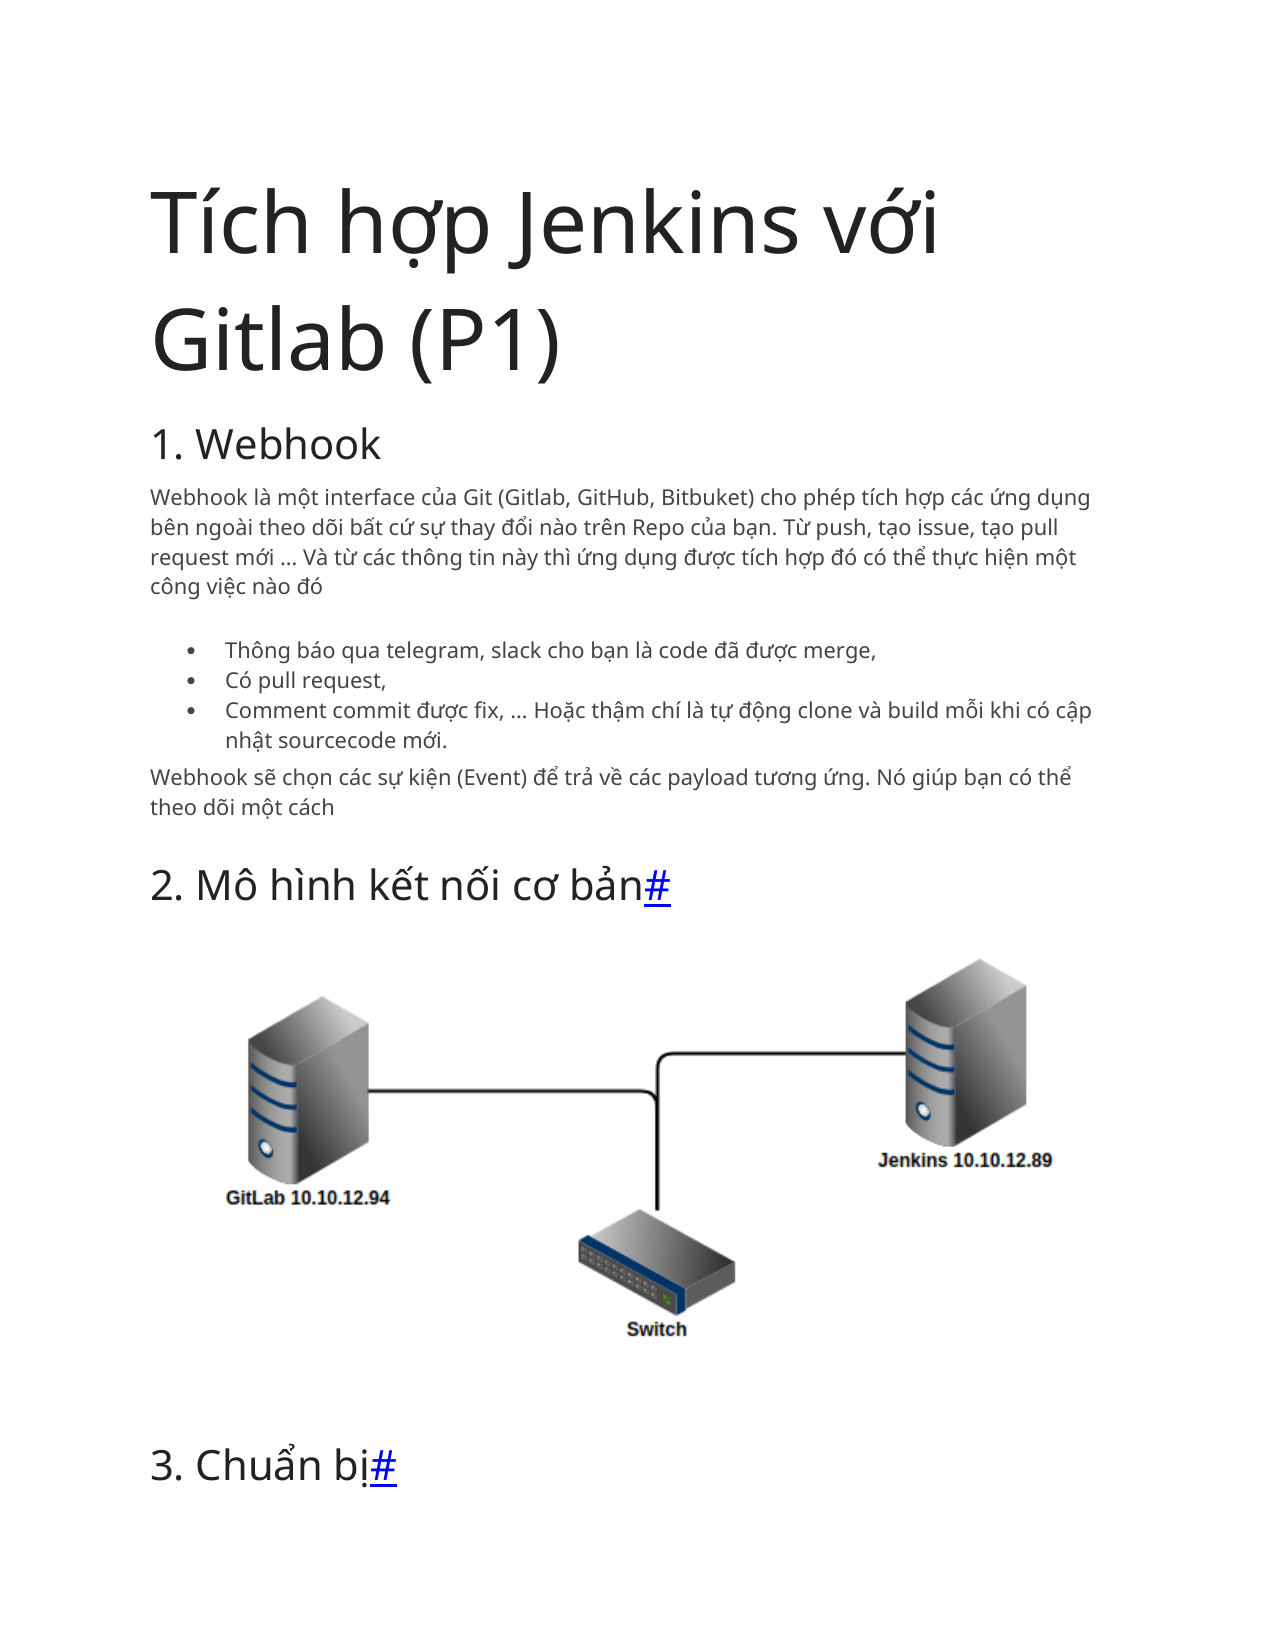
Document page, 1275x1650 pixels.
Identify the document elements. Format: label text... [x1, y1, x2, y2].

list Có pull request, [187, 665, 1125, 695]
text 2. Mô hình kết nối cơ bản# [150, 856, 1125, 913]
text 1. Webhook [150, 414, 1125, 471]
text Webhook sẽ chọn các sự kiện (Event) để trả về các payload tương ứng. Nó giúp bạn có thể theo dõi một cách [150, 762, 1125, 822]
picture [153, 920, 1122, 1402]
list Comment commit được fix, … Hoặc thậm chí là tự động clone và build mỗi khi có cập nhật sourcecode mới. [187, 695, 1125, 755]
text 3. Chuẩn bị# [150, 1436, 1125, 1493]
text Webhook là một interface của Git (Gitlab, GitHub, Bitbuket) cho phép tích hợp các ứng dụng bên ngoài theo dõi bất cứ sự thay đổi nào trên Repo của bạn. Từ push, tạo issue, tạo pull request mới … Và từ các thông tin này thì ứng dụng được tích hợp đó có thể thực hiện một công việc nào đó [150, 482, 1125, 601]
list Thông báo qua telegram, slack cho bạn là code đã được merge, [187, 636, 1125, 665]
text Tích hợp Jenkins với Gitlab (P1) [150, 162, 1125, 395]
